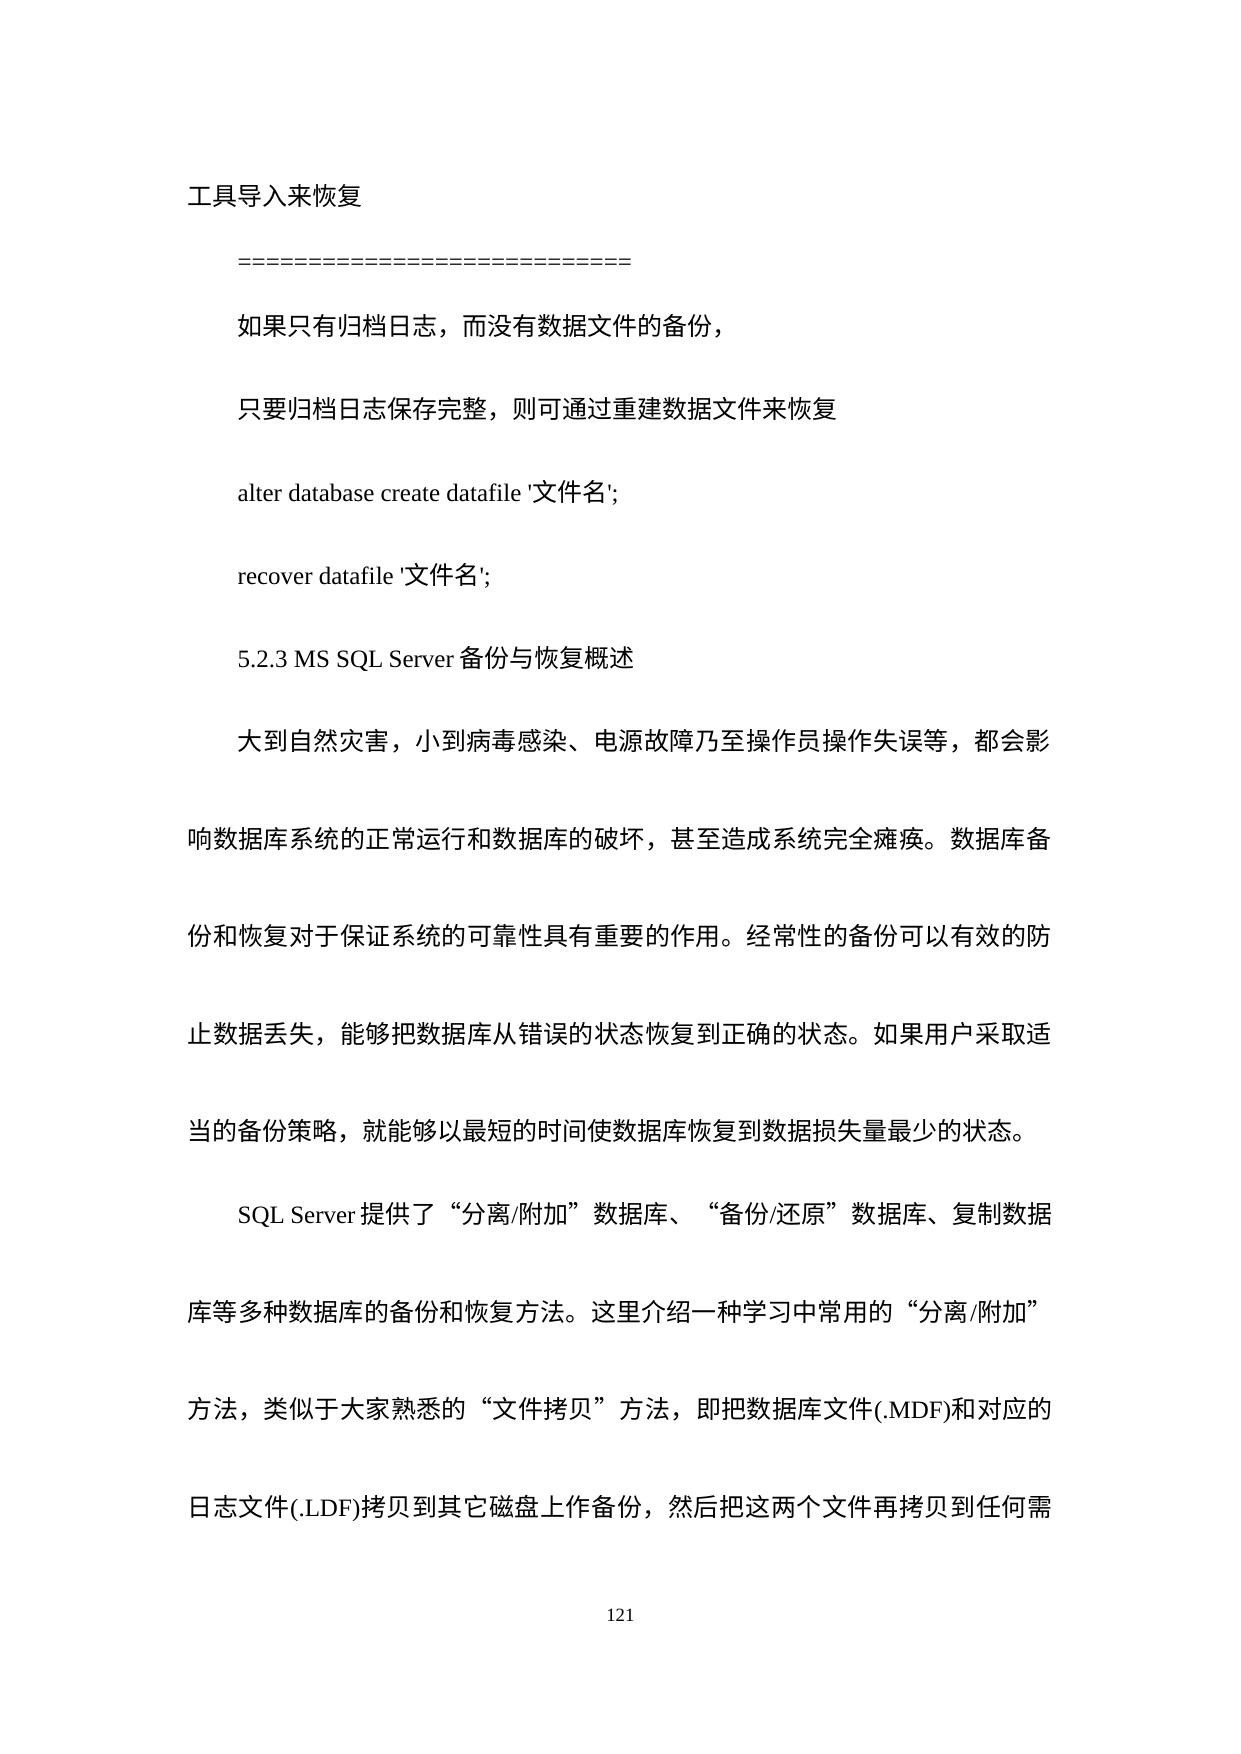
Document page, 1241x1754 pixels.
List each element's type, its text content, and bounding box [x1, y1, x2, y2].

text alter database create datafile '文件名'; [187, 458, 1053, 523]
text 5.2.3 MS SQL Server备份与恢复概述 [187, 624, 1053, 689]
text 如果只有归档日志，而没有数据文件的备份， [187, 292, 1053, 357]
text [187, 162, 1053, 227]
text recover datafile '文件名'; [187, 541, 1053, 606]
text 大到自然灾害，小到病毒感染、电源故障乃至操作员操作失误等，都会影响数据库系统的正常运行和数据库的破坏，甚至造成系统完全瘫痪。数据库备份和恢复对于保证系统的可靠性具有重要的作用。经常性的备份可以有效的防止数据丢失，能够把数据库从错误的状态恢复到正确的状态。如果用户采取适当的备份策略，就能够以最短的时间使数据库恢复到数据损失量最少的状态。 [187, 707, 1053, 1162]
text ============================ [187, 245, 1053, 277]
text 只要归档日志保存完整，则可通过重建数据文件来恢复 [187, 375, 1053, 440]
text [187, 1181, 1053, 1538]
